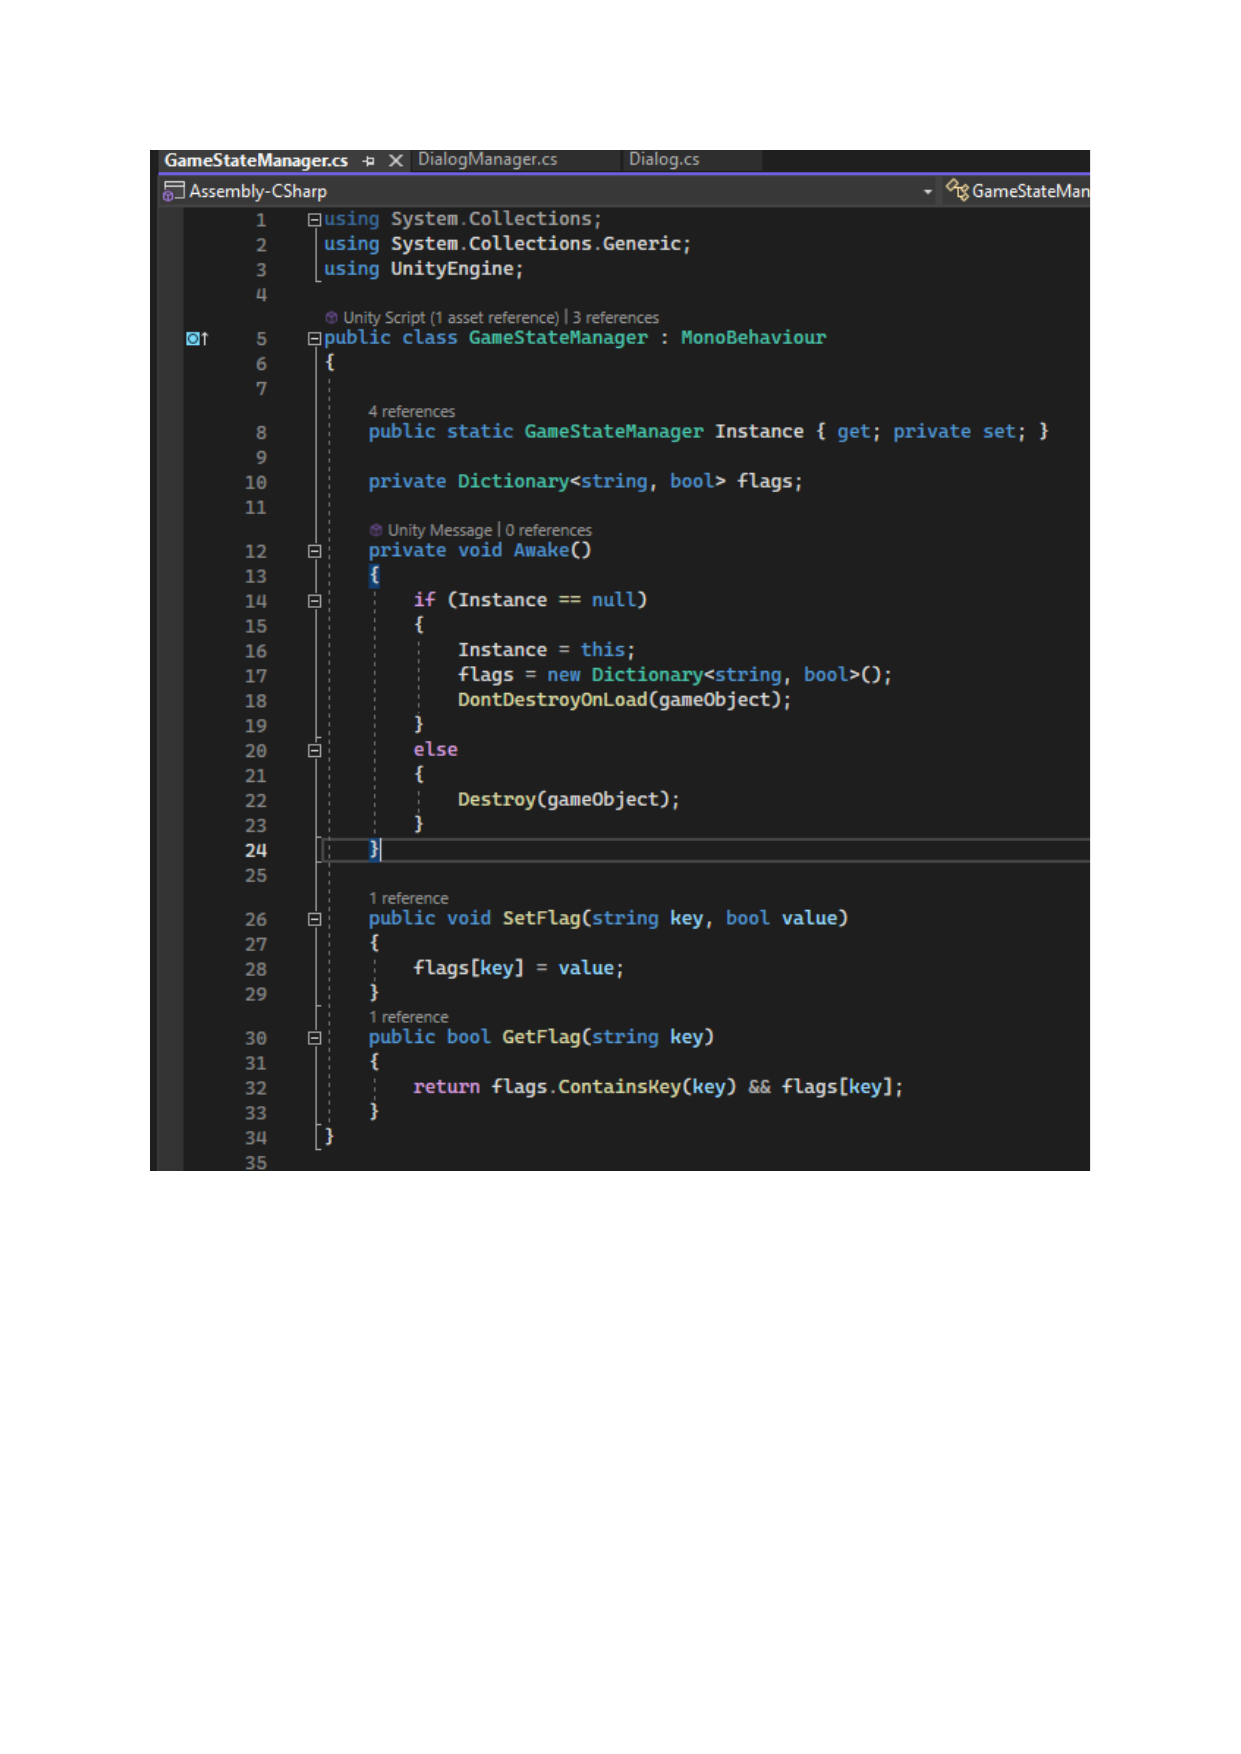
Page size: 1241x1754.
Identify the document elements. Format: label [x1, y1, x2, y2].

picture [150, 150, 1091, 1171]
